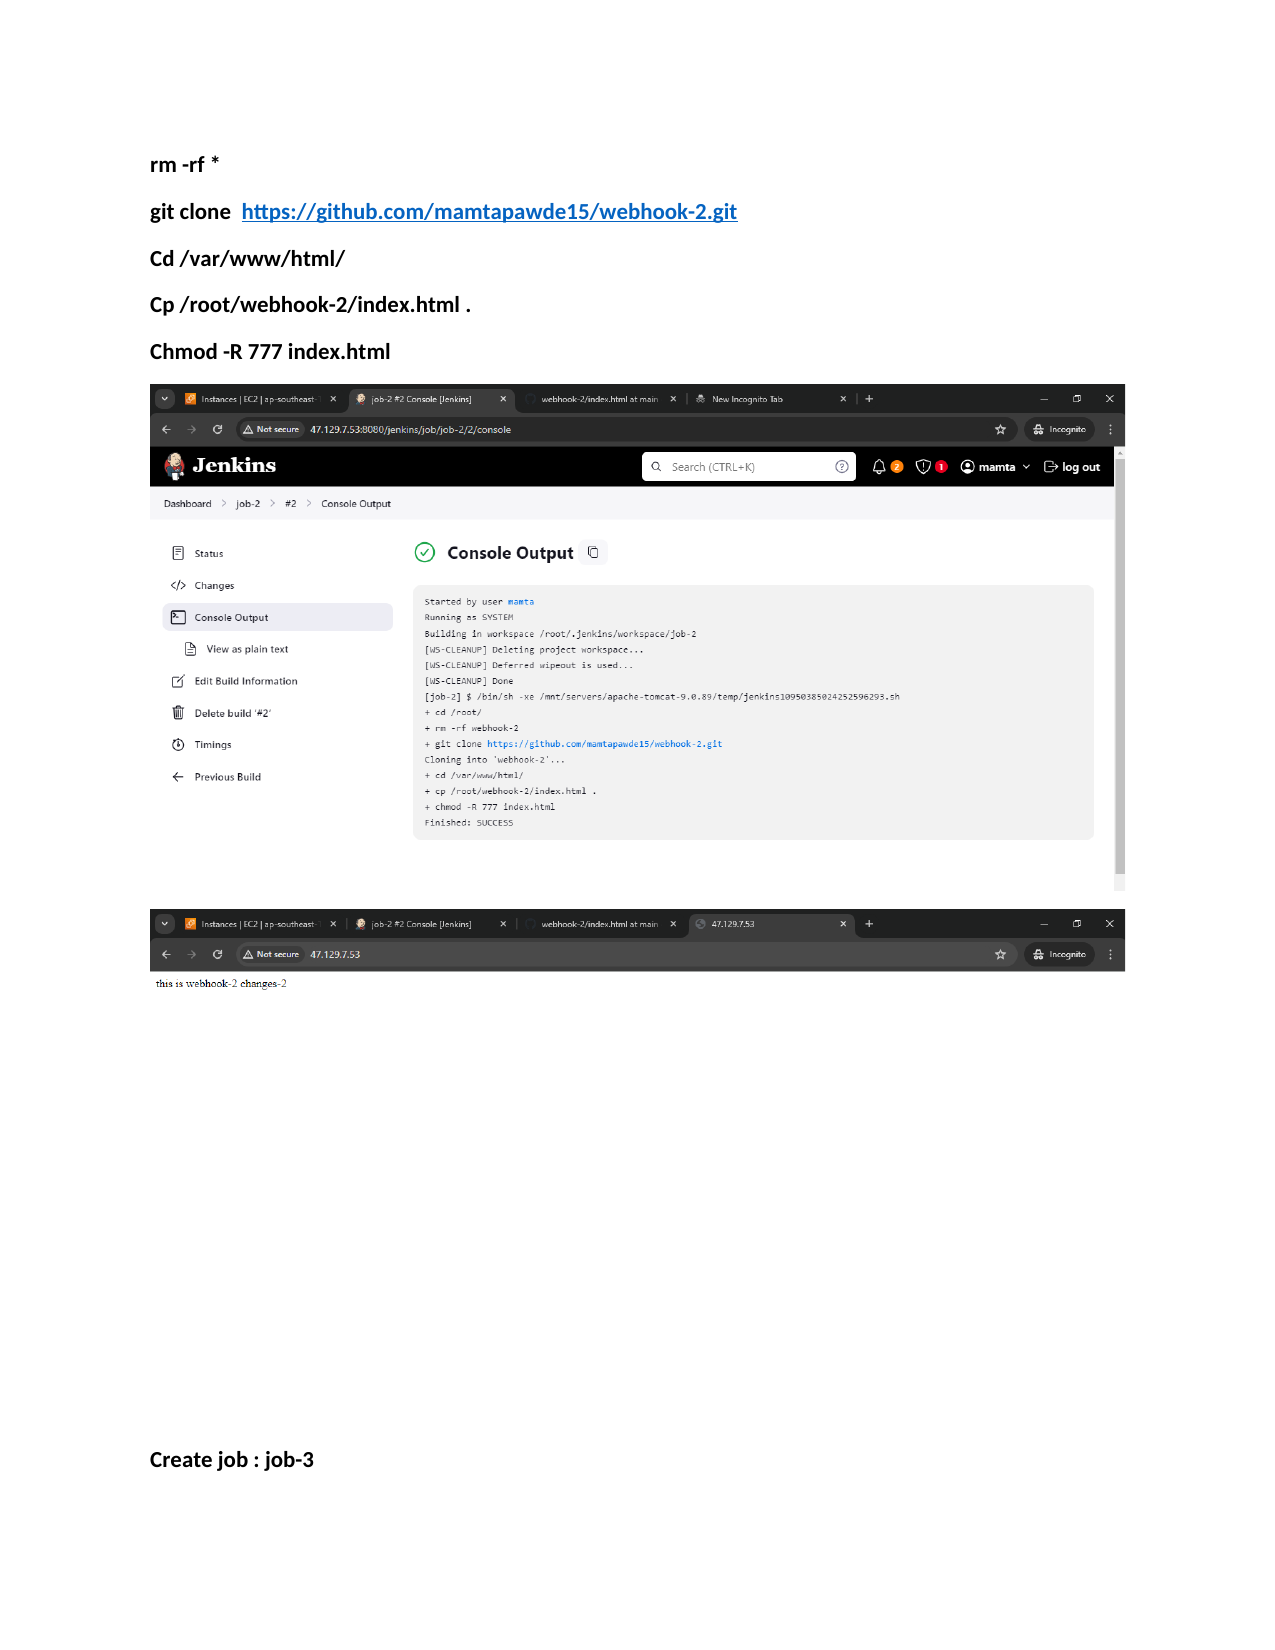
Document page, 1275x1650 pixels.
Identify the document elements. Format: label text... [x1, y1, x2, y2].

picture [150, 909, 1125, 1333]
text Cd /var/www/html/ [150, 244, 1125, 272]
text Chmod -R 777 index.html [150, 337, 1125, 366]
picture [150, 384, 1125, 891]
text Cp /root/webhook-2/index.html . [150, 291, 1125, 319]
text Create job : job-3 [150, 1446, 1125, 1473]
text git clone https://github.com/mamtapawde15/webhook-2.git [150, 197, 1125, 225]
text rm -rf * [150, 150, 1125, 178]
